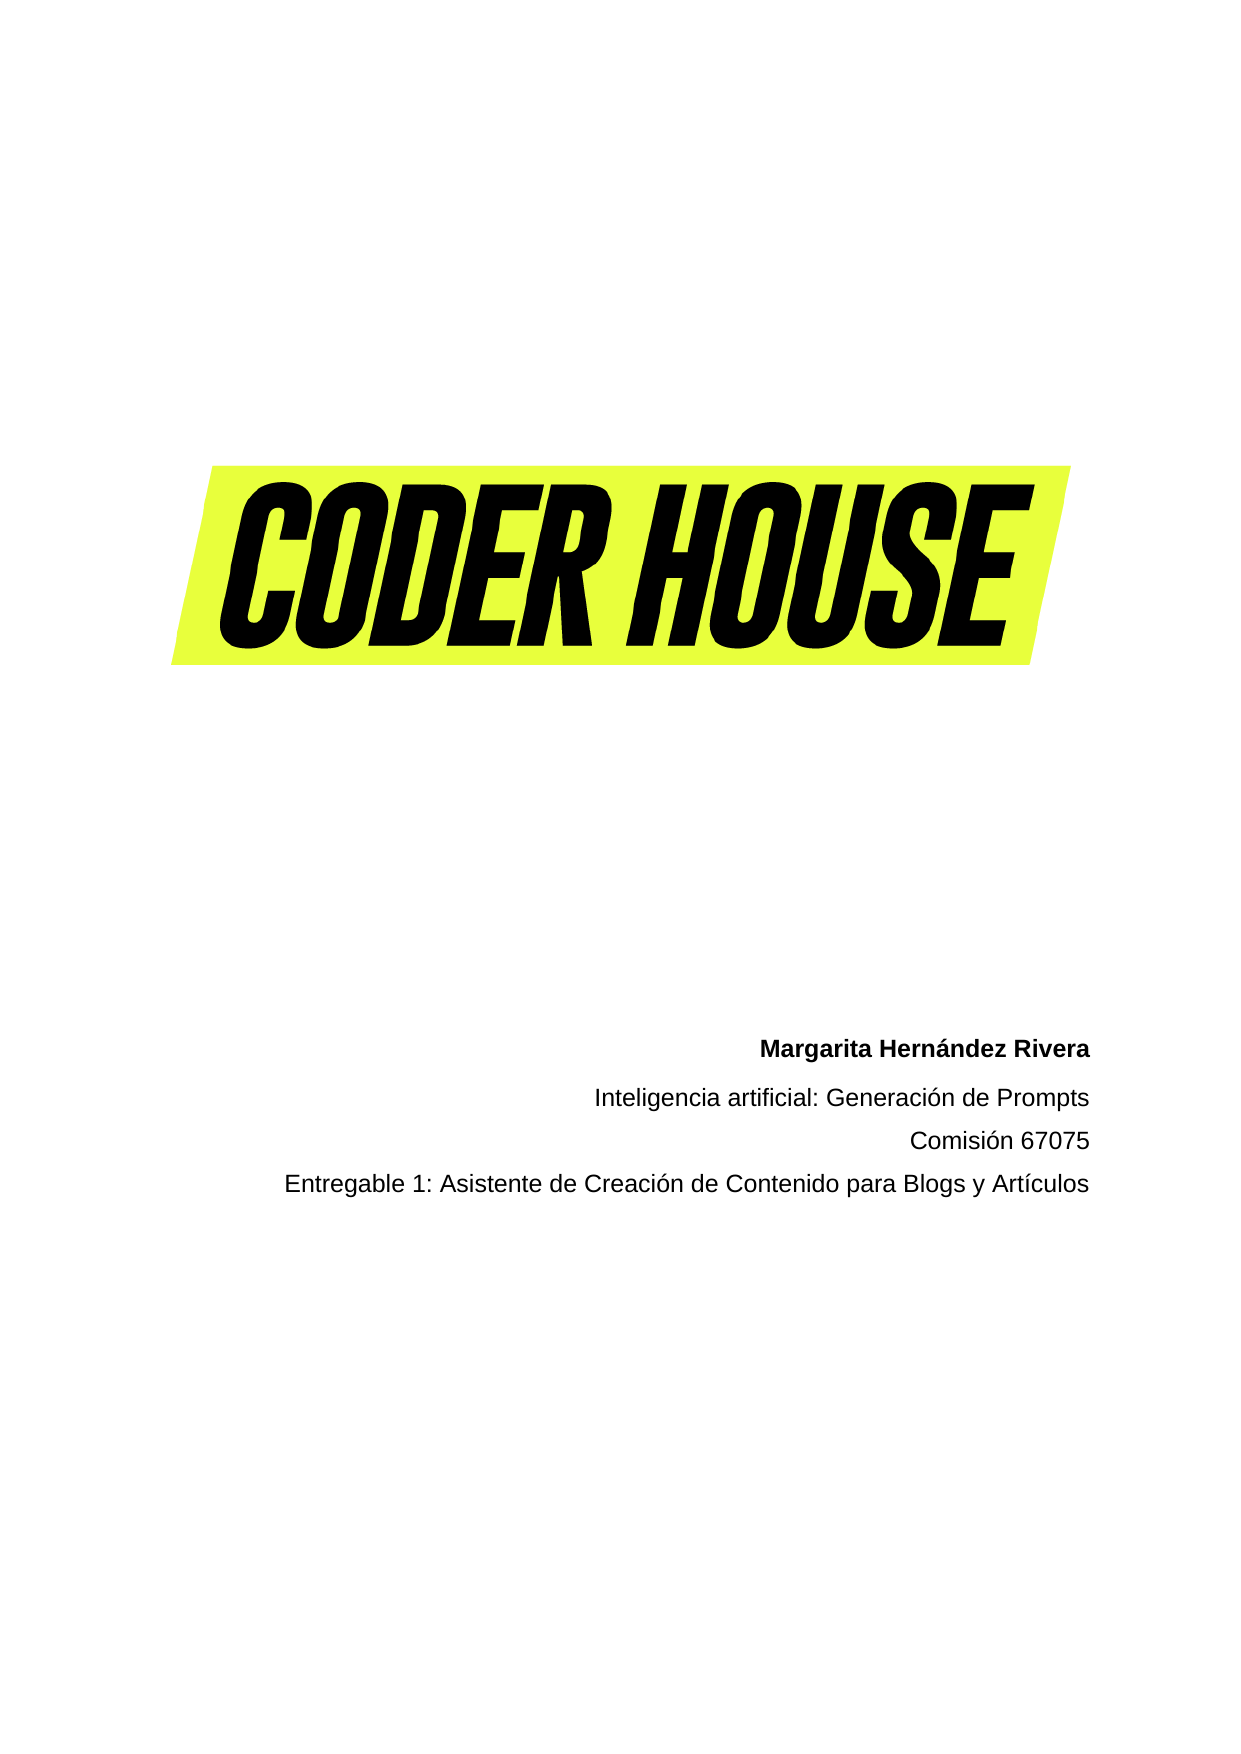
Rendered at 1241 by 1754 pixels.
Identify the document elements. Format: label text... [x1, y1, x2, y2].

picture [150, 433, 1091, 697]
title Margarita Hernández Rivera [150, 1034, 1090, 1062]
text Entregable 1: Asistente de Creación de Contenido para Blogs y Artículos [150, 1169, 1090, 1198]
text Inteligencia artificial: Generación de Prompts [150, 1083, 1090, 1112]
text Comisión 67075 [150, 1126, 1090, 1155]
